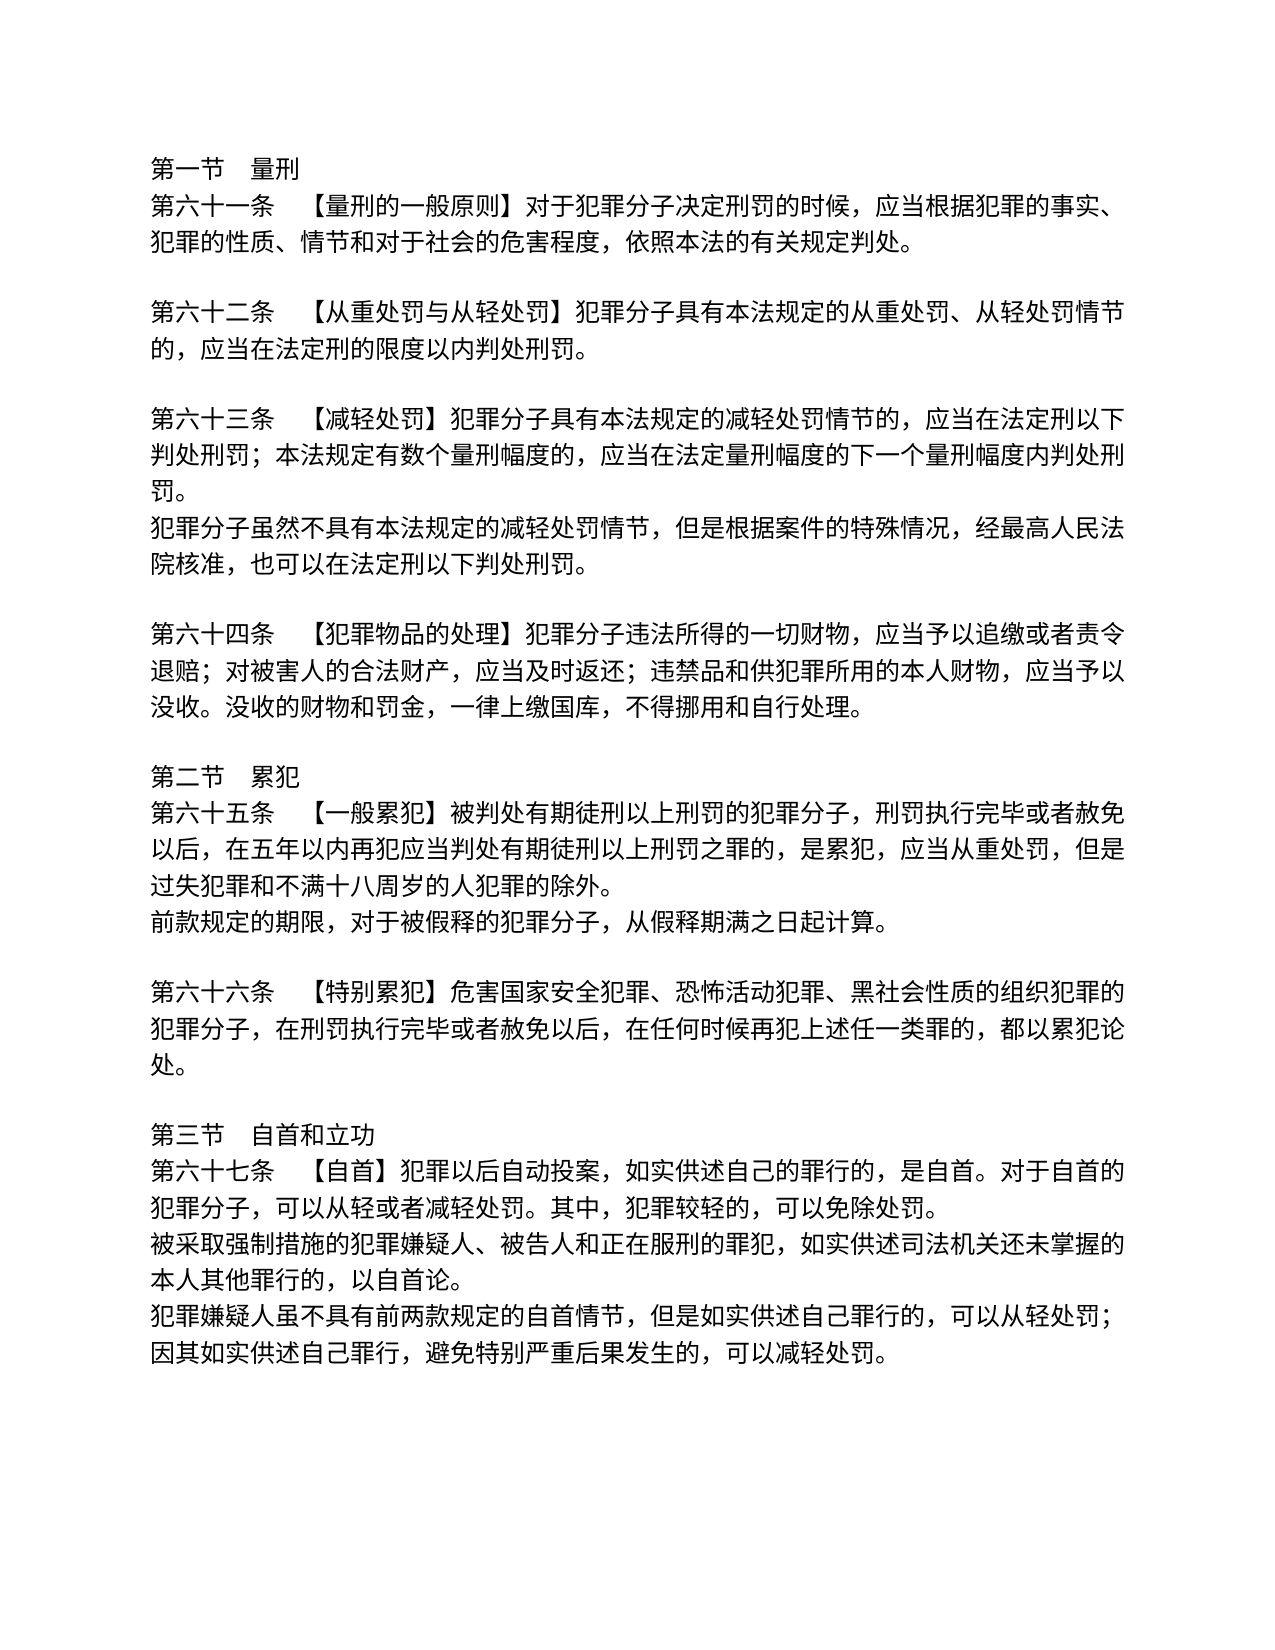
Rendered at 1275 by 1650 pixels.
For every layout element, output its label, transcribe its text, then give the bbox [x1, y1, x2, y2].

text 第六十三条 【减轻处罚】犯罪分子具有本法规定的减轻处罚情节的，应当在法定刑以下判处刑罚；本法规定有数个量刑幅度的，应当在法定量刑幅度的下一个量刑幅度内判处刑罚。 [150, 399, 1125, 508]
text 第六十四条 【犯罪物品的处理】犯罪分子违法所得的一切财物，应当予以追缴或者责令退赔；对被害人的合法财产，应当及时返还；违禁品和供犯罪所用的本人财物，应当予以没收。没收的财物和罚金，一律上缴国库，不得挪用和自行处理。 [150, 615, 1125, 723]
text 第六十七条 【自首】犯罪以后自动投案，如实供述自己的罪行的，是自首。对于自首的犯罪分子，可以从轻或者减轻处罚。其中，犯罪较轻的，可以免除处罚。 [150, 1152, 1125, 1224]
text 第二节 累犯 [150, 757, 1125, 794]
text 第一节 量刑 [150, 150, 1125, 186]
text 第六十六条 【特别累犯】危害国家安全犯罪、恐怖活动犯罪、黑社会性质的组织犯罪的犯罪分子，在刑罚执行完毕或者赦免以后，在任何时候再犯上述任一类罪的，都以累犯论处。 [150, 973, 1125, 1082]
text 第六十一条 【量刑的一般原则】对于犯罪分子决定刑罚的时候，应当根据犯罪的事实、犯罪的性质、情节和对于社会的危害程度，依照本法的有关规定判处。 [150, 186, 1125, 259]
text 犯罪嫌疑人虽不具有前两款规定的自首情节，但是如实供述自己罪行的，可以从轻处罚；因其如实供述自己罪行，避免特别严重后果发生的，可以减轻处罚。 [150, 1297, 1125, 1369]
text 犯罪分子虽然不具有本法规定的减轻处罚情节，但是根据案件的特殊情况，经最高人民法院核准，也可以在法定刑以下判处刑罚。 [150, 508, 1125, 581]
text 第三节 自首和立功 [150, 1116, 1125, 1152]
text 前款规定的期限，对于被假释的犯罪分子，从假释期满之日起计算。 [150, 902, 1125, 939]
text 第六十五条 【一般累犯】被判处有期徒刑以上刑罚的犯罪分子，刑罚执行完毕或者赦免以后，在五年以内再犯应当判处有期徒刑以上刑罚之罪的，是累犯，应当从重处罚，但是过失犯罪和不满十八周岁的人犯罪的除外。 [150, 794, 1125, 902]
text 被采取强制措施的犯罪嫌疑人、被告人和正在服刑的罪犯，如实供述司法机关还未掌握的本人其他罪行的，以自首论。 [150, 1224, 1125, 1297]
text 第六十二条 【从重处罚与从轻处罚】犯罪分子具有本法规定的从重处罚、从轻处罚情节的，应当在法定刑的限度以内判处刑罚。 [150, 293, 1125, 365]
